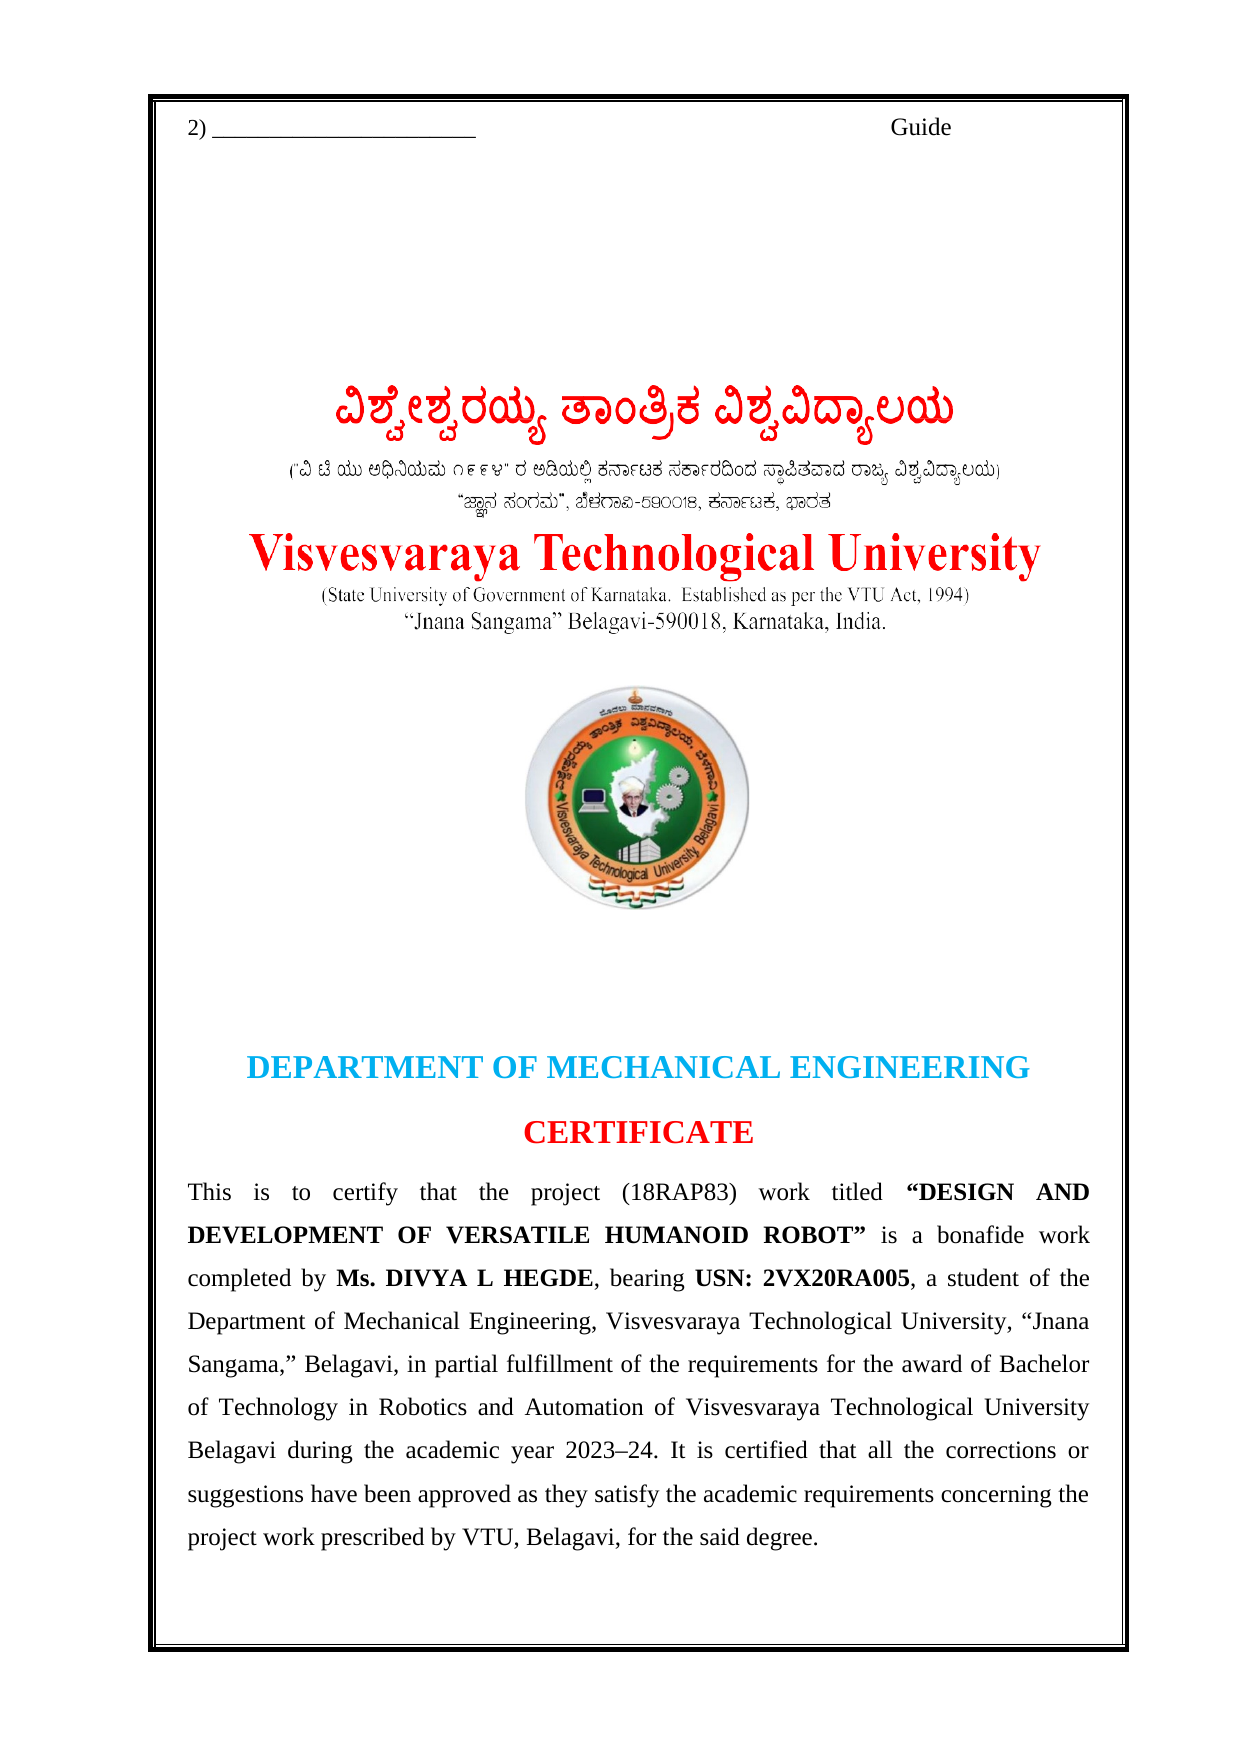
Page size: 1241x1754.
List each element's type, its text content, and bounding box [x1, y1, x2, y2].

text CERTIFICATE [187, 1112, 1090, 1150]
picture [524, 685, 750, 910]
text 2) _______________________ Guide [187, 112, 1090, 141]
text This is to certify that the project (18RAP83) work titled “DESIGN AND DEVELOPMENT OF VERSATILE HUMANOID ROBOT” is a bonafide work completed by Ms. DIVYA L HEGDE, bearing USN: 2VX20RA005, a student of the Department of Mechanical Engineering, Visvesvaraya Technological University, “Jnana Sangama,” Belagavi, in partial fulfillment of the requirements for the award of Bachelor of Technology in Robotics and Automation of Visvesvaraya Technological University Belagavi during the academic year 2023–24. It is certified that all the corrections or suggestions have been approved as they satisfy the academic requirements concerning the project work prescribed by VTU, Belagavi, for the said degree. [187, 1177, 1090, 1551]
text DEPARTMENT OF MECHANICAL ENGINEERING [187, 1047, 1090, 1085]
picture [225, 370, 1066, 637]
